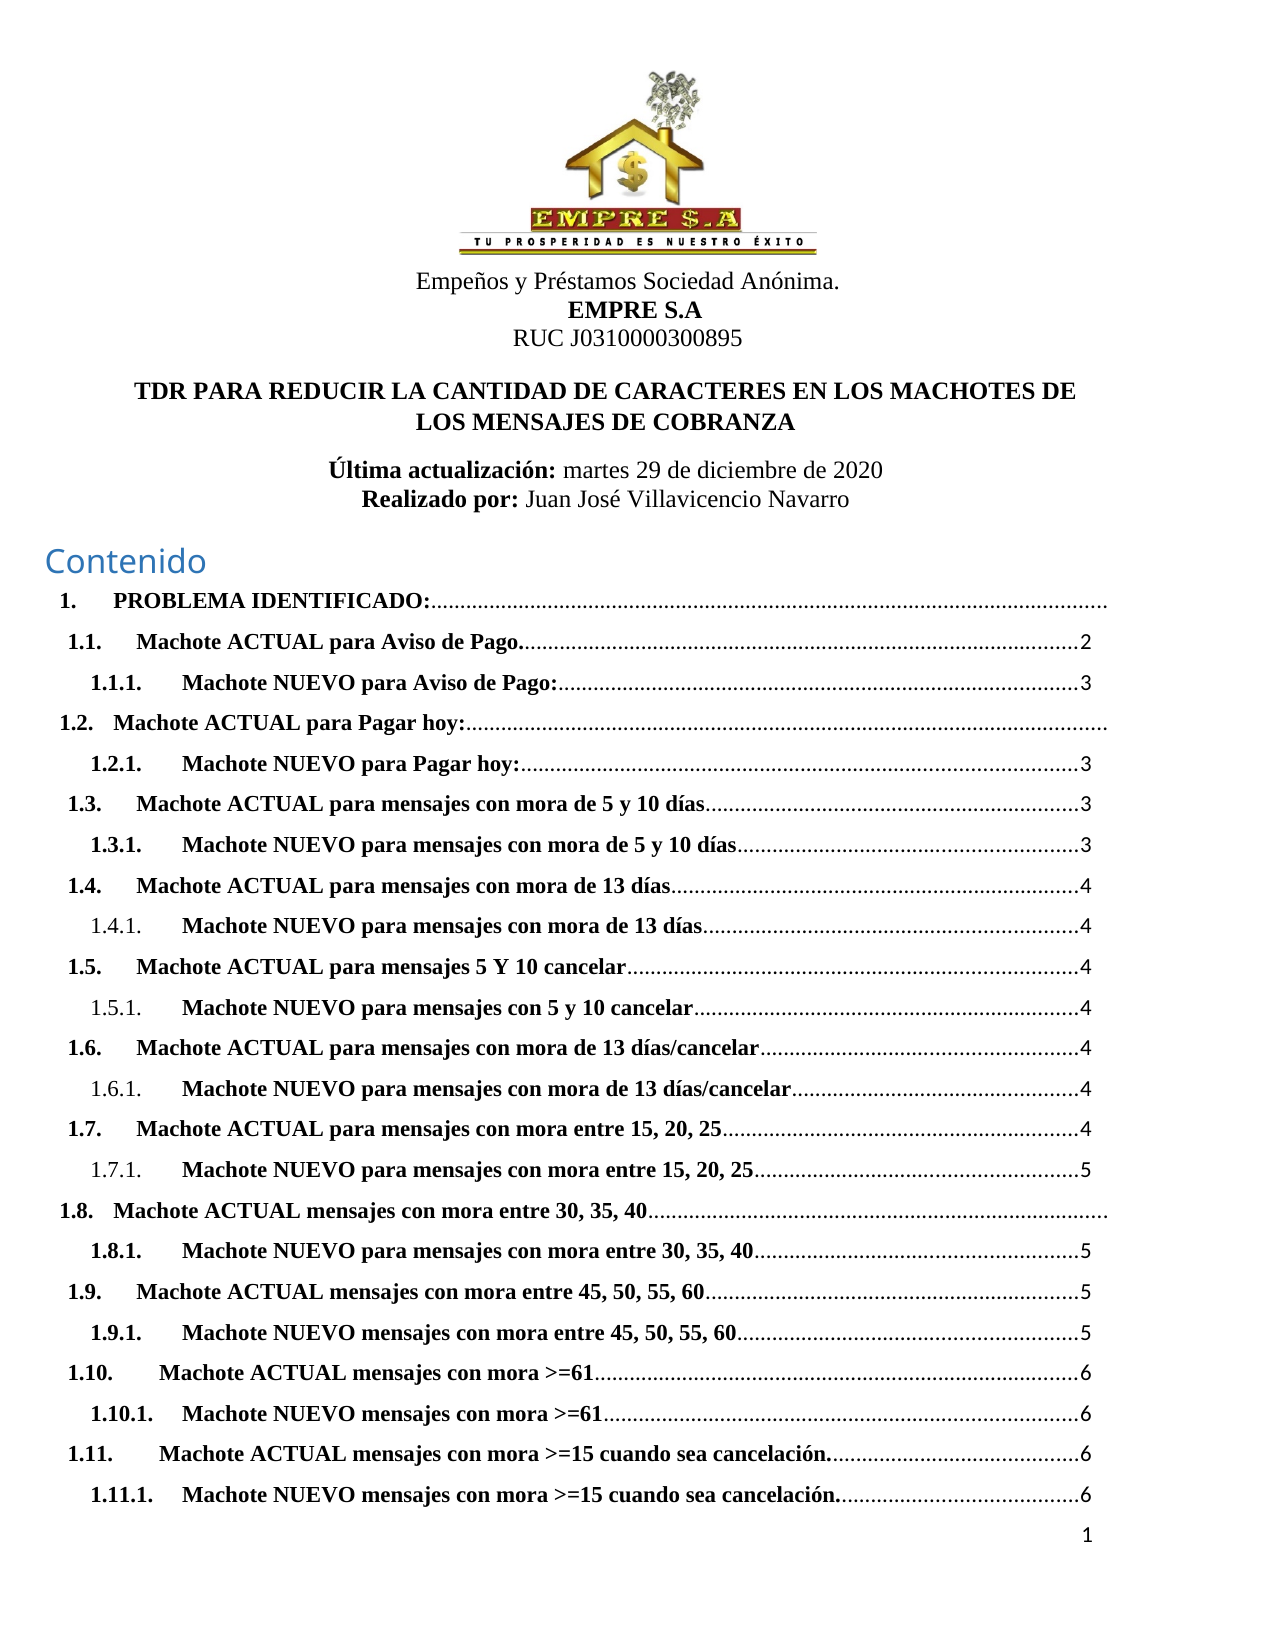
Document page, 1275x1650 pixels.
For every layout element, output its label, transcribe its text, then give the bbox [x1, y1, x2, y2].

text RUC J0310000300895 [162, 323, 1093, 352]
text Realizado por: Juan José Villavicencio Navarro [118, 484, 1093, 512]
text EMPRE S.A [177, 295, 1093, 323]
picture [458, 70, 817, 255]
text Empeños y Préstamos Sociedad Anónima. [162, 266, 1093, 295]
text TDR PARA REDUCIR LA CANTIDAD DE CARACTERES EN LOS MACHOTES DE LOS MENSAJES DE COBRANZA [118, 376, 1093, 436]
text Última actualización: martes 29 de diciembre de 2020 [118, 455, 1093, 484]
